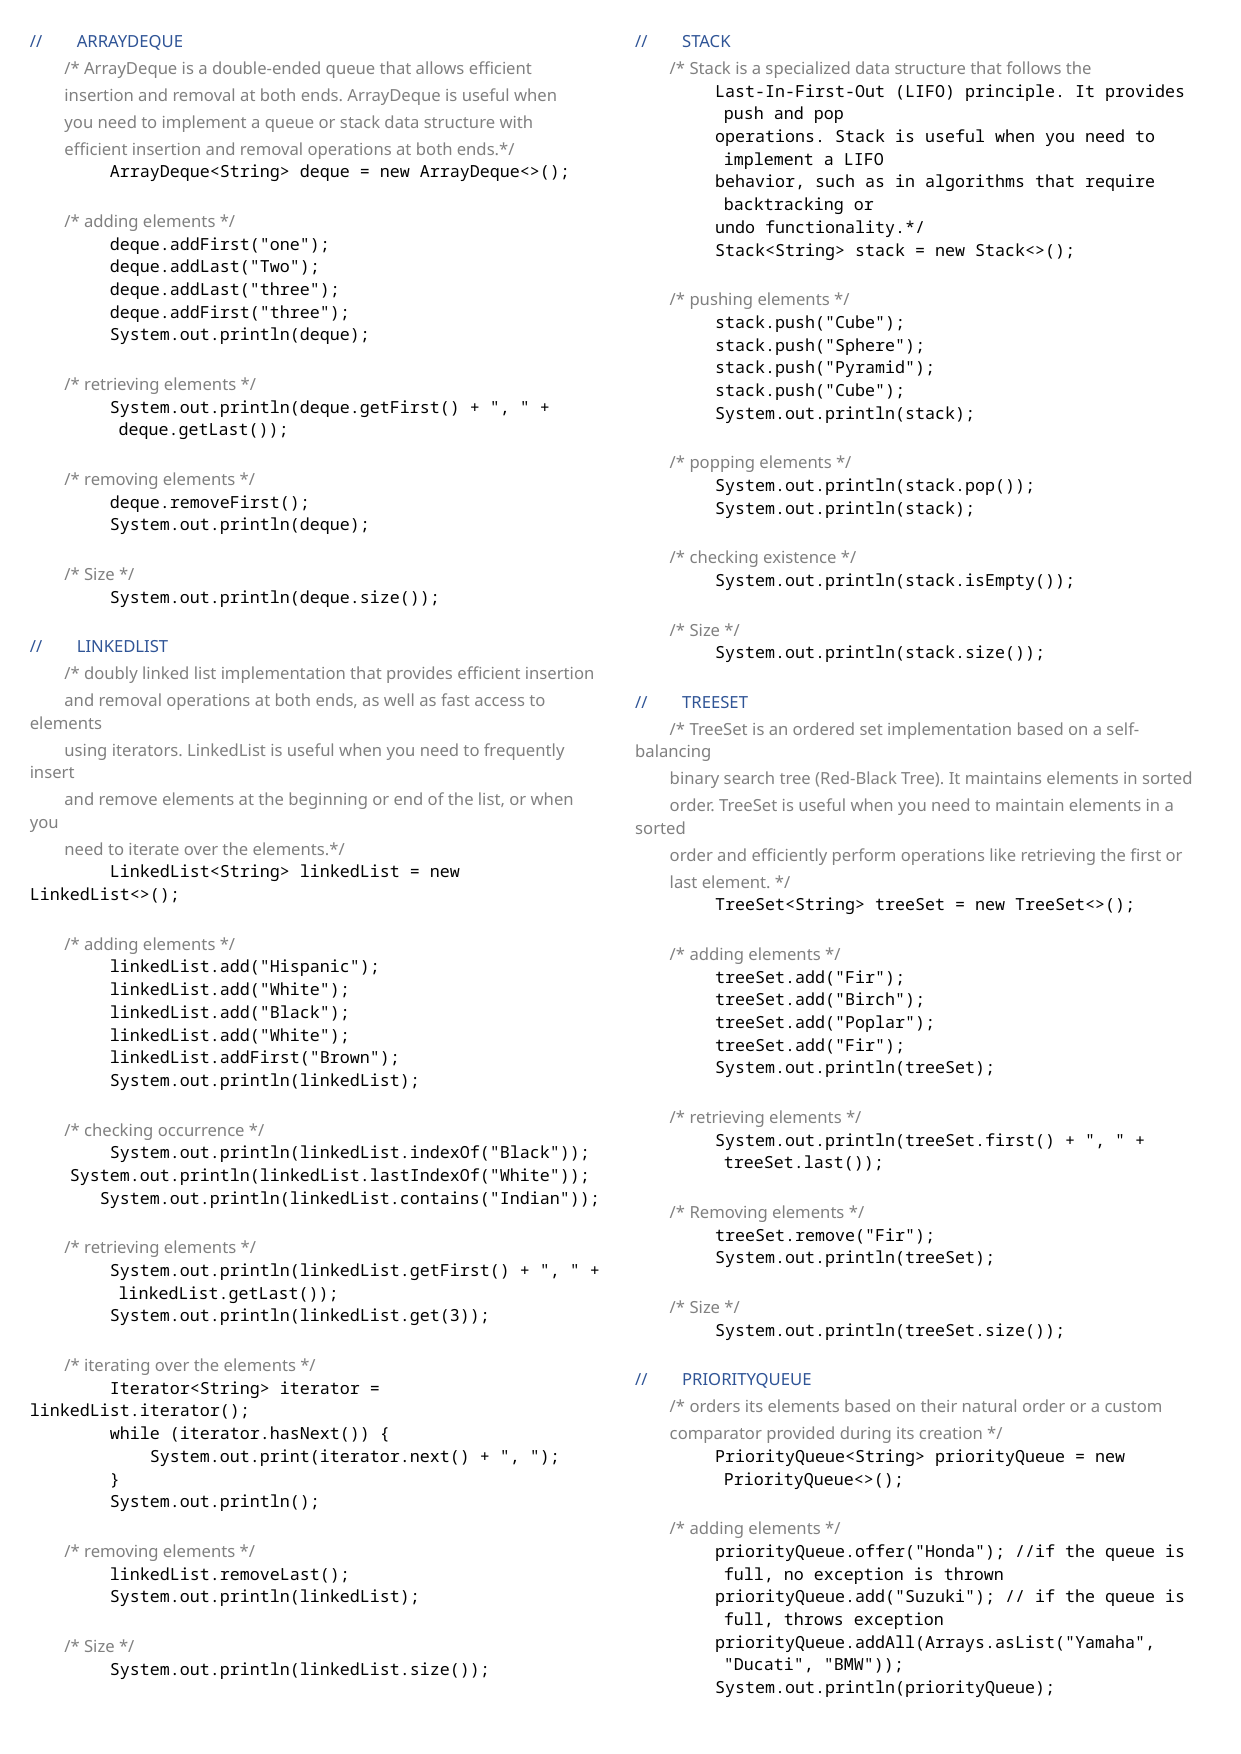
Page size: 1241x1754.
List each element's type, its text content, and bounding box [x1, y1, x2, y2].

text operations. Stack is useful when you need to implement a LIFO [635, 124, 1211, 170]
text last element. */ [635, 870, 1211, 893]
text order. TreeSet is useful when you need to maintain elements in a sorted [635, 794, 1211, 839]
text System.out.println(deque.getFirst() + ", " + deque.getLast()); [29, 395, 605, 441]
text System.out.println(deque.size()); [29, 585, 605, 608]
text stack.push("Pyramid"); [635, 356, 1211, 378]
text undo functionality.*/ [635, 215, 1211, 238]
text stack.push("Cube"); [635, 310, 1211, 333]
text // ARRAYDEQUE [29, 29, 605, 52]
text /* orders its elements based on their natural order or a custom [635, 1395, 1211, 1417]
text linkedList.removeLast(); [29, 1562, 605, 1585]
text Last-In-First-Out (LIFO) principle. It provides push and pop [635, 79, 1211, 124]
text /* adding elements */ [29, 209, 605, 232]
text System.out.println(treeSet.first() + ", " + treeSet.last()); [635, 1128, 1211, 1174]
text ArrayDeque<String> deque = new ArrayDeque<>(); [29, 160, 605, 182]
text /* Removing elements */ [635, 1201, 1211, 1223]
text stack.push("Cube"); [635, 378, 1211, 401]
text /* ArrayDeque is a double-ended queue that allows efficient [29, 56, 605, 79]
text System.out.println(linkedList.get(3)); [29, 1304, 605, 1327]
text and removal operations at both ends, as well as fast access to elements [29, 688, 605, 734]
text /* adding elements */ [29, 932, 605, 955]
text } [29, 1467, 605, 1490]
text System.out.println(linkedList); [29, 1585, 605, 1607]
text /* removing elements */ [29, 467, 605, 490]
text // TREESET [635, 690, 1211, 713]
text while (iterator.hasNext()) { [29, 1422, 605, 1444]
text Stack<String> stack = new Stack<>(); [635, 238, 1211, 261]
text deque.addLast("three"); [29, 277, 605, 300]
text System.out.println(linkedList); [29, 1068, 605, 1091]
text System.out.println(linkedList.getFirst() + ", " + linkedList.getLast()); [29, 1258, 605, 1304]
text deque.removeFirst(); [29, 490, 605, 513]
text deque.addLast("Two"); [29, 255, 605, 277]
text you need to implement a queue or stack data structure with [29, 110, 605, 133]
text insertion and removal at both ends. ArrayDeque is useful when [29, 83, 605, 106]
text /* retrieving elements */ [29, 372, 605, 395]
text PriorityQueue<String> priorityQueue = new PriorityQueue<>(); [635, 1444, 1211, 1490]
text linkedList.add("Black"); [29, 1000, 605, 1023]
text comparator provided during its creation */ [635, 1422, 1211, 1444]
text /* Size */ [635, 618, 1211, 641]
text System.out.println(treeSet); [635, 1246, 1211, 1269]
text /* Size */ [29, 1634, 605, 1657]
text linkedList.add("Hispanic"); [29, 955, 605, 978]
text /* Stack is a specialized data structure that follows the [635, 56, 1211, 79]
text System.out.println(priorityQueue); [635, 1676, 1211, 1698]
text need to iterate over the elements.*/ [29, 837, 605, 860]
text /* Size */ [635, 1296, 1211, 1318]
text System.out.println(treeSet.size()); [635, 1318, 1211, 1341]
text System.out.println(deque); [29, 513, 605, 536]
text System.out.println(stack.size()); [635, 641, 1211, 663]
text System.out.println(treeSet); [635, 1056, 1211, 1079]
text treeSet.remove("Fir"); [635, 1223, 1211, 1246]
text /* popping elements */ [635, 451, 1211, 473]
text System.out.println(stack.pop()); [635, 473, 1211, 496]
text System.out.println(linkedList.contains("Indian")); [29, 1186, 605, 1209]
text treeSet.add("Fir"); [635, 965, 1211, 988]
text /* retrieving elements */ [29, 1236, 605, 1258]
text binary search tree (Red-Black Tree). It maintains elements in sorted [635, 767, 1211, 789]
text /* removing elements */ [29, 1539, 605, 1562]
text deque.addFirst("one"); [29, 232, 605, 255]
text /* checking occurrence */ [29, 1118, 605, 1141]
text System.out.println(stack.isEmpty()); [635, 568, 1211, 591]
text /* Size */ [29, 562, 605, 585]
text linkedList.add("White"); [29, 978, 605, 1000]
text deque.addFirst("three"); [29, 300, 605, 323]
text // STACK [635, 29, 1211, 52]
text using iterators. LinkedList is useful when you need to frequently insert [29, 738, 605, 783]
text System.out.println(linkedList.lastIndexOf("White")); [29, 1163, 605, 1186]
text System.out.println(linkedList.indexOf("Black")); [29, 1141, 605, 1163]
text treeSet.add("Fir"); [635, 1033, 1211, 1056]
text efficient insertion and removal operations at both ends.*/ [29, 137, 605, 160]
text /* TreeSet is an ordered set implementation based on a self-balancing [635, 717, 1211, 763]
text /* iterating over the elements */ [29, 1353, 605, 1376]
text Iterator<String> iterator = linkedList.iterator(); [29, 1376, 605, 1422]
text /* adding elements */ [635, 1517, 1211, 1539]
text and remove elements at the beginning or end of the list, or when you [29, 788, 605, 833]
text linkedList.addFirst("Brown"); [29, 1046, 605, 1068]
text /* doubly linked list implementation that provides efficient insertion [29, 662, 605, 684]
text // LINKEDLIST [29, 635, 605, 657]
text System.out.println(stack); [635, 401, 1211, 424]
text System.out.print(iterator.next() + ", "); [29, 1444, 605, 1467]
text stack.push("Sphere"); [635, 333, 1211, 356]
text TreeSet<String> treeSet = new TreeSet<>(); [635, 893, 1211, 916]
text System.out.println(stack); [635, 496, 1211, 519]
text priorityQueue.offer("Honda"); //if the queue is full, no exception is thrown [635, 1539, 1211, 1585]
text System.out.println(); [29, 1490, 605, 1512]
text LinkedList<String> linkedList = new LinkedList<>(); [29, 860, 605, 905]
text System.out.println(linkedList.size()); [29, 1657, 605, 1680]
text /* pushing elements */ [635, 288, 1211, 310]
text treeSet.add("Poplar"); [635, 1011, 1211, 1033]
text // PRIORITYQUEUE [635, 1368, 1211, 1391]
text /* retrieving elements */ [635, 1106, 1211, 1128]
text linkedList.add("White"); [29, 1023, 605, 1046]
text priorityQueue.add("Suzuki"); // if the queue is full, throws exception [635, 1585, 1211, 1630]
text order and efficiently perform operations like retrieving the first or [635, 843, 1211, 866]
text /* checking existence */ [635, 546, 1211, 568]
text treeSet.add("Birch"); [635, 988, 1211, 1011]
text behavior, such as in algorithms that require backtracking or [635, 170, 1211, 215]
text /* adding elements */ [635, 942, 1211, 965]
text priorityQueue.addAll(Arrays.asList("Yamaha", "Ducati", "BMW")); [635, 1630, 1211, 1676]
text System.out.println(deque); [29, 323, 605, 346]
